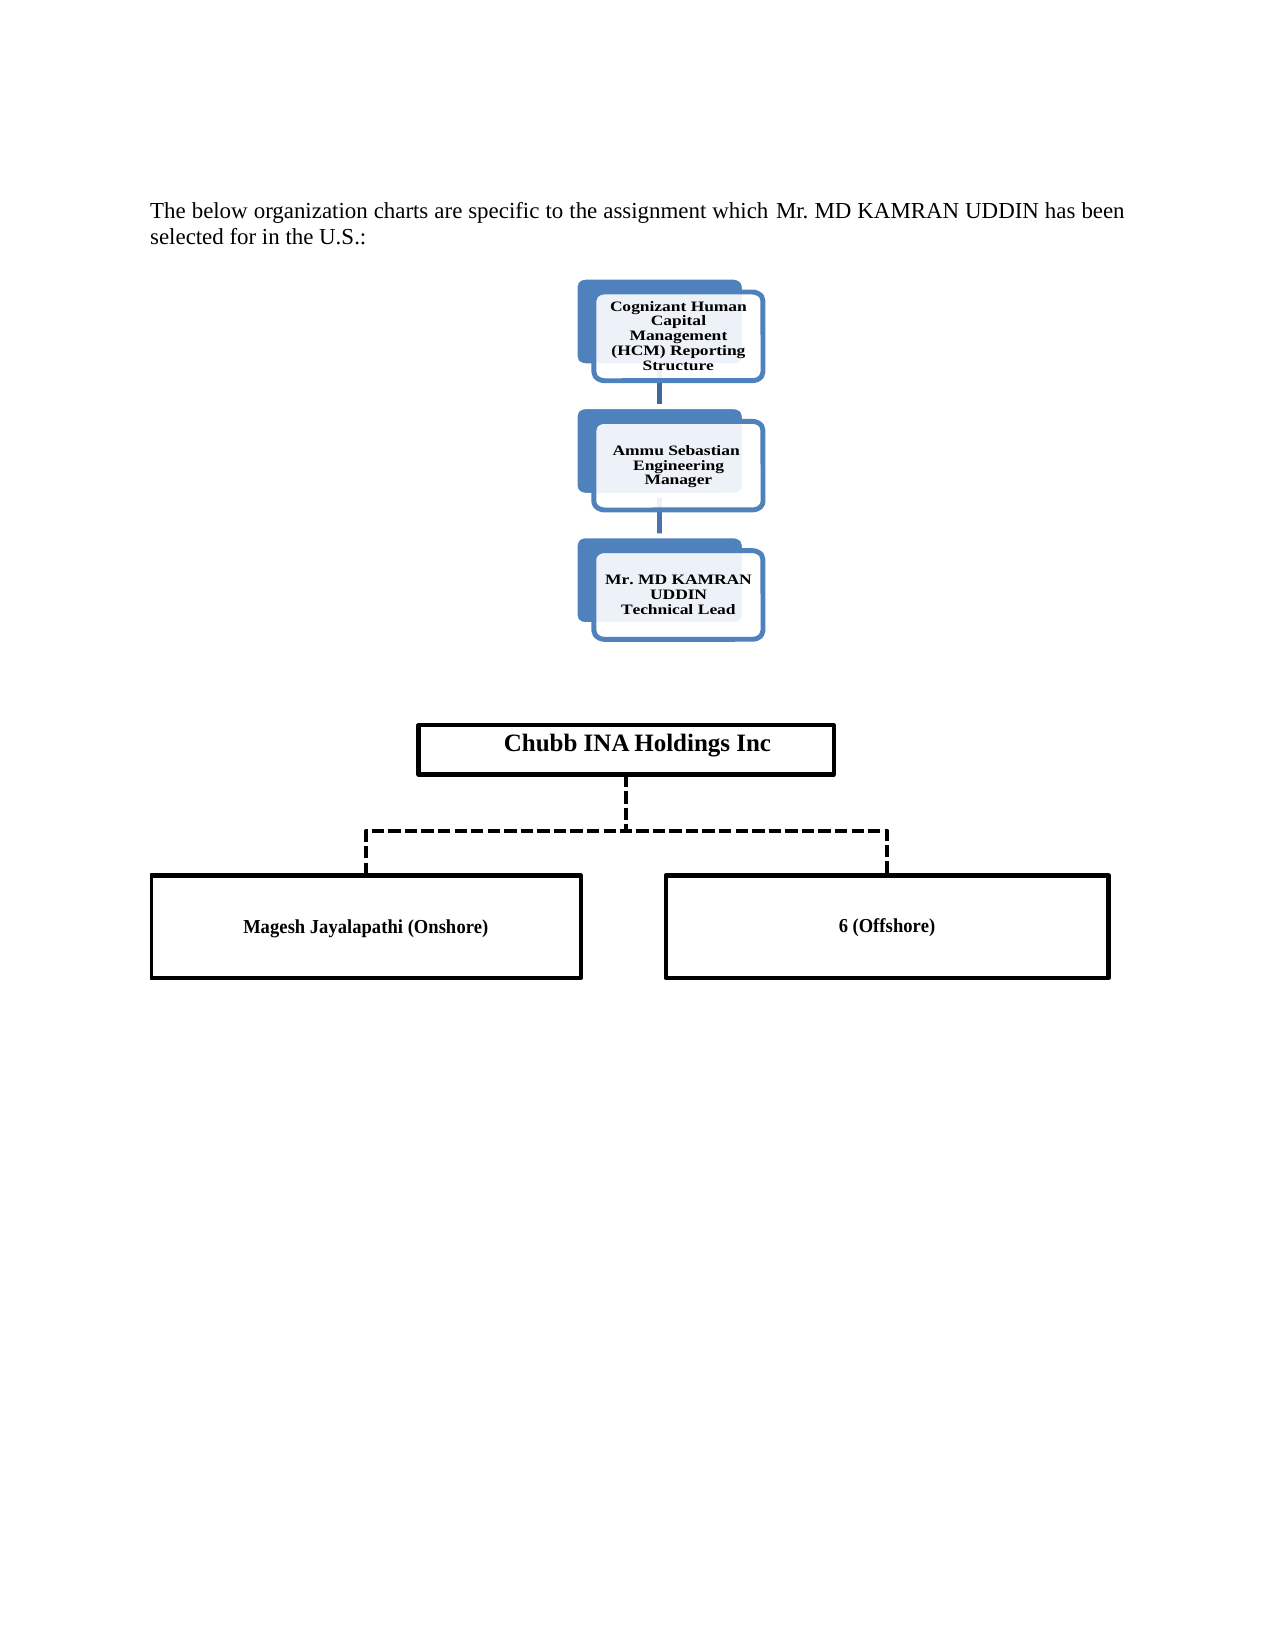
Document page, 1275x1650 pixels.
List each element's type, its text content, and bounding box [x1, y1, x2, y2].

text The below organization charts are specific to the assignment which Mr. MD KAMRAN UDDIN has been selected for in the U.S.: [150, 197, 1125, 249]
text Chubb INA Holdings Inc [150, 728, 1125, 757]
